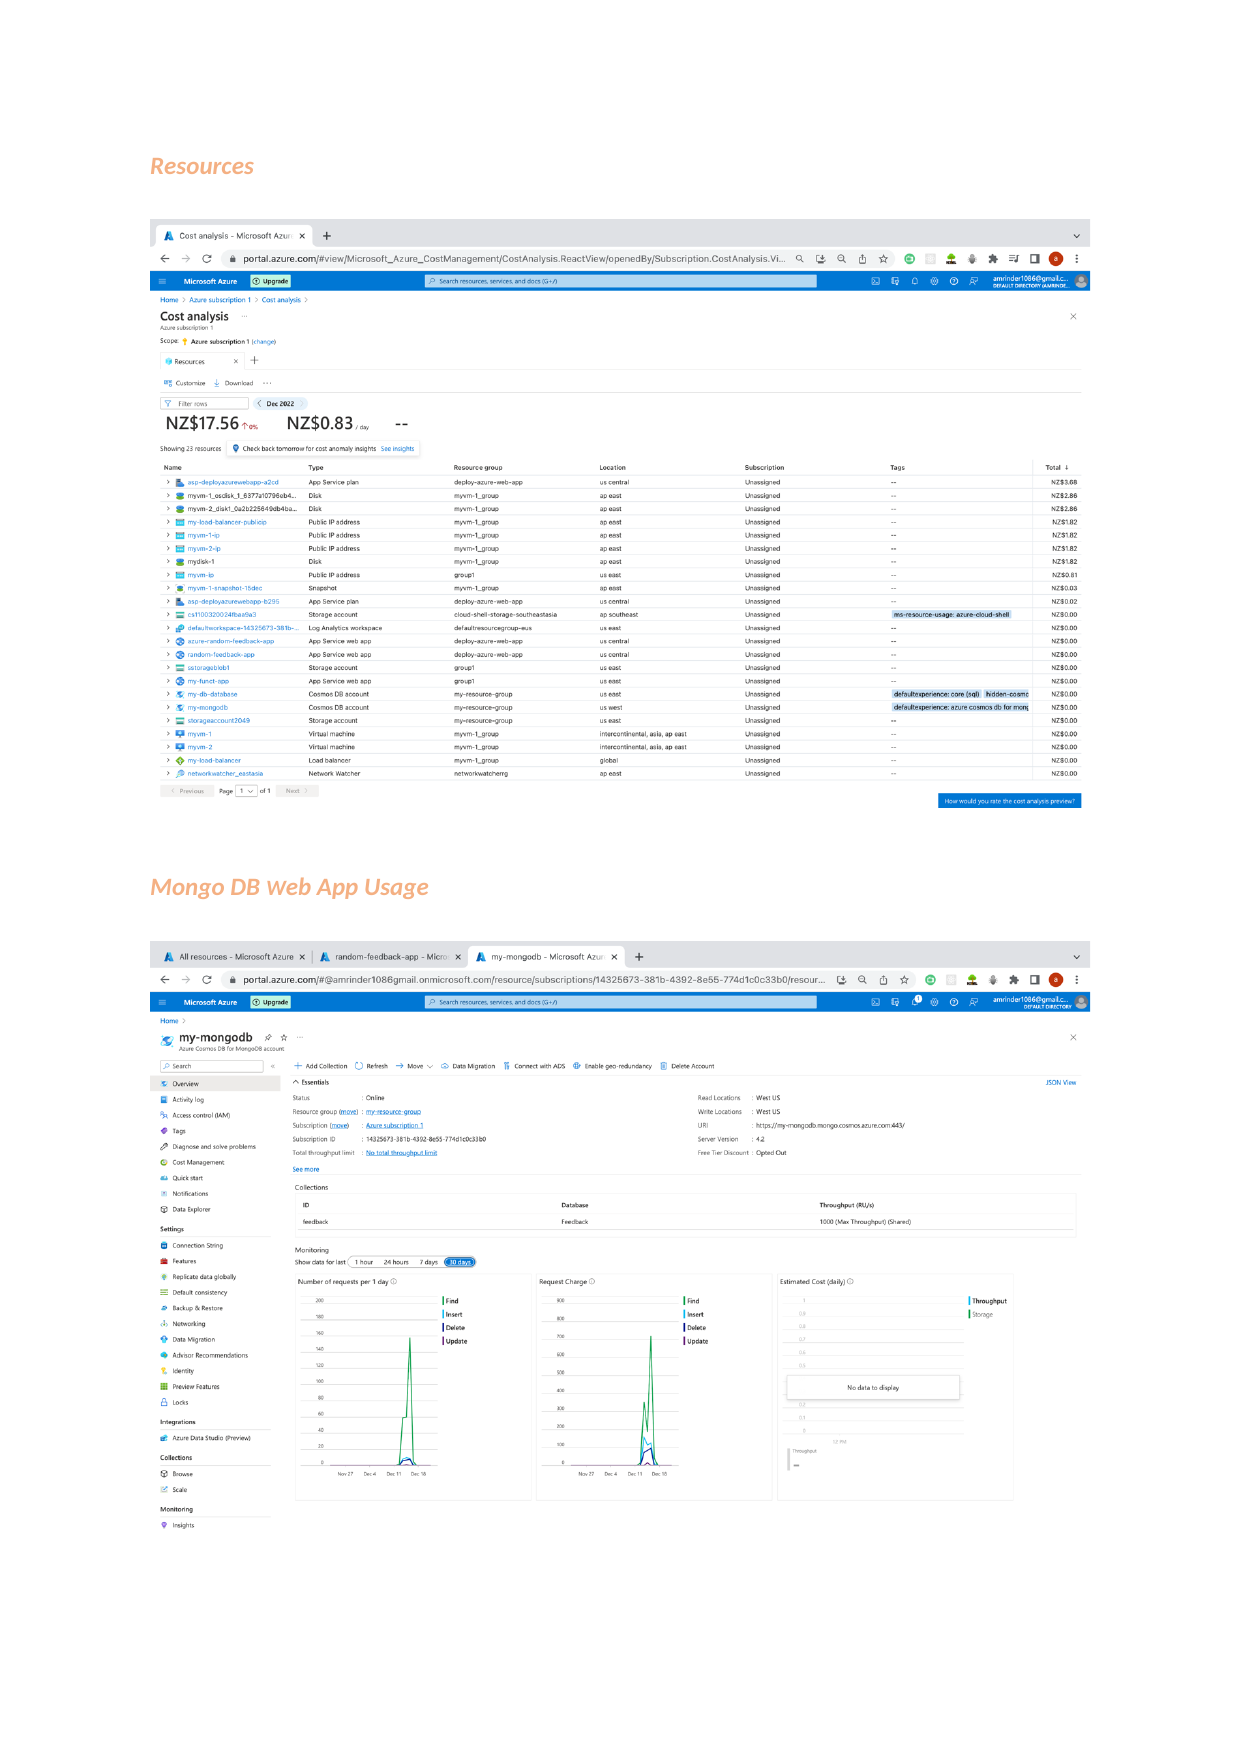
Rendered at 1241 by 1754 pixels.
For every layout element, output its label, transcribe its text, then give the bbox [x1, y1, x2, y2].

text Mongo DB Web App Usage [150, 871, 1090, 902]
picture [150, 219, 1091, 808]
picture [150, 941, 1091, 1529]
text Resources [150, 150, 1090, 181]
